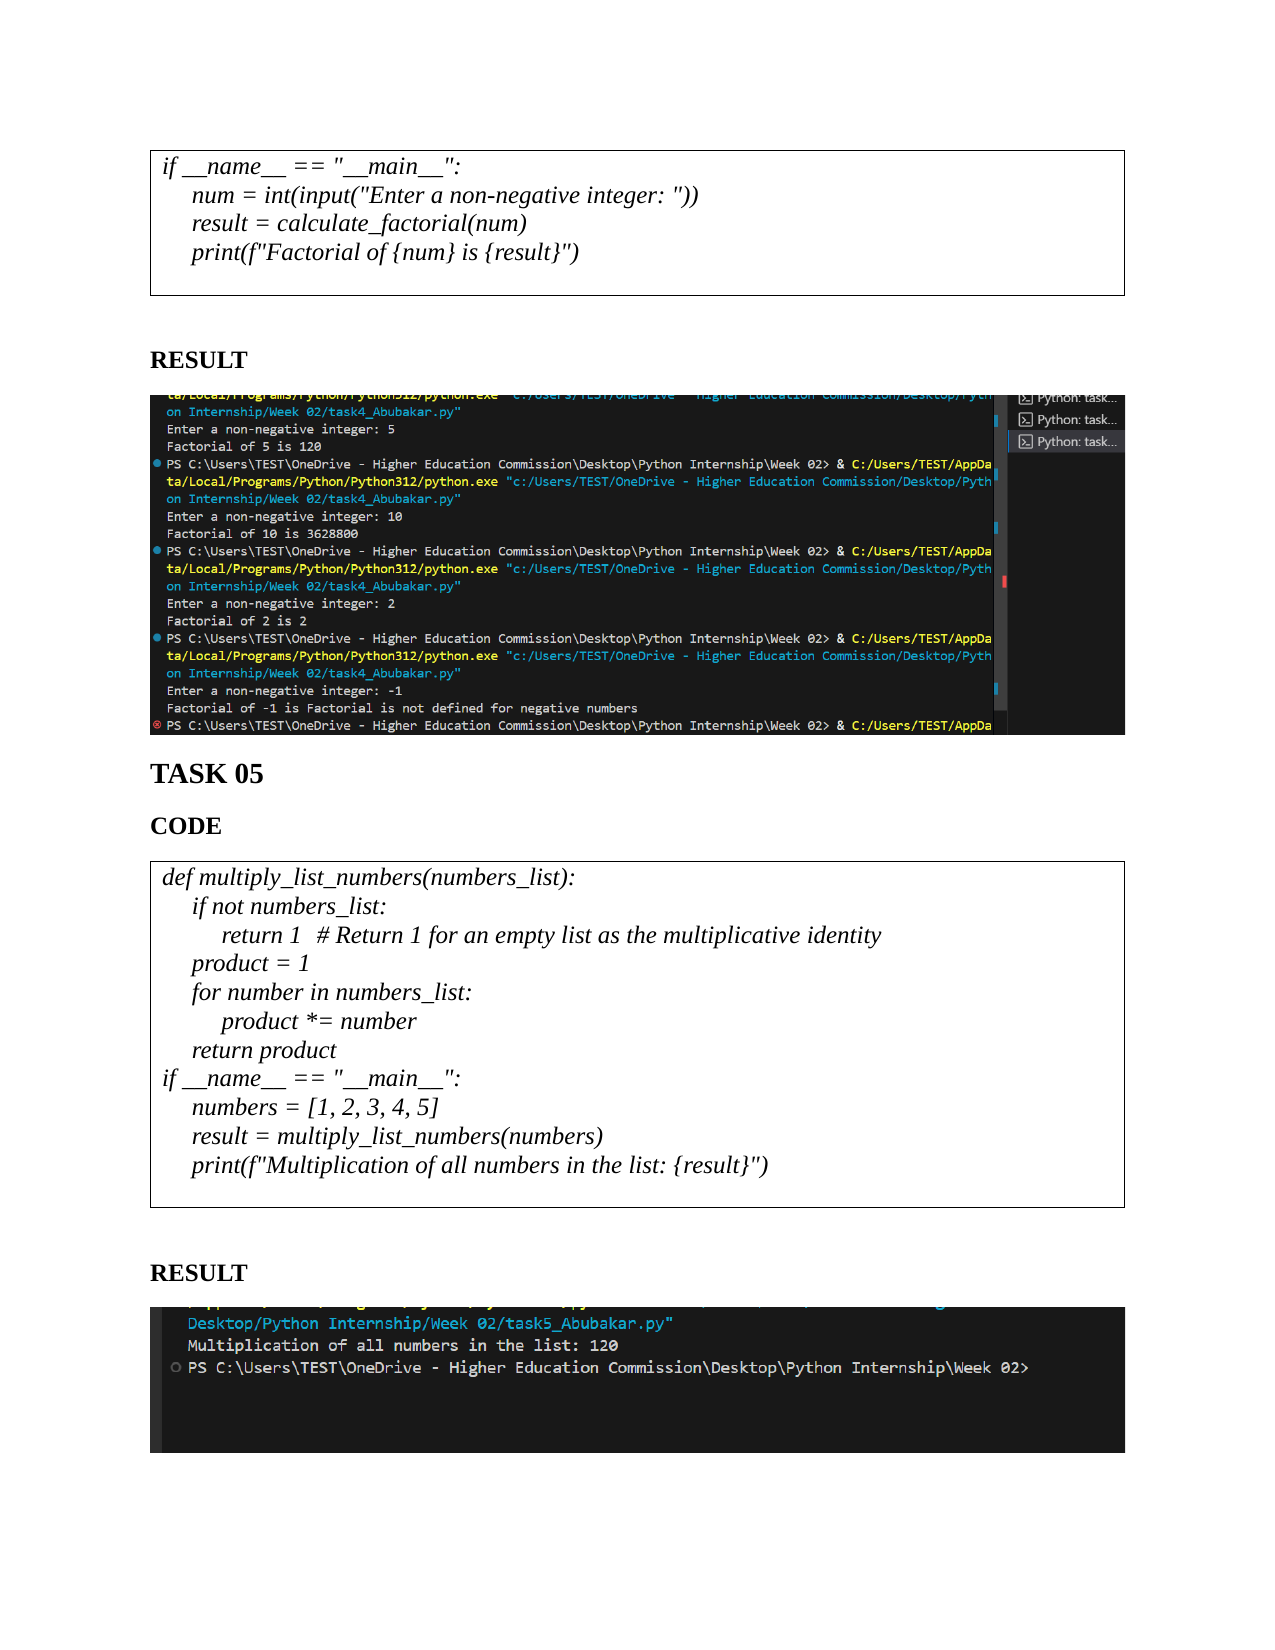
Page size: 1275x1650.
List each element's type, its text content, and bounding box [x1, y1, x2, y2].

text TASK 05 [150, 756, 1125, 790]
picture [150, 1307, 1125, 1453]
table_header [151, 151, 1124, 295]
text RESULT [150, 1258, 1125, 1287]
text RESULT [150, 346, 1125, 374]
table_header def multiply_list_numbers(numbers_list): if not numbers_list: return 1 # Return 1 for an empty list as the multiplicative identity product = 1 for number in numbers_list: product *= number return product if __name__ == "__main__": numbers = [1, 2, 3, 4, 5] result = multiply_list_numbers(numbers) print(f"Multiplication of all numbers in the list: {result}") [151, 862, 1124, 1207]
picture [150, 395, 1125, 735]
text CODE [150, 811, 1125, 840]
